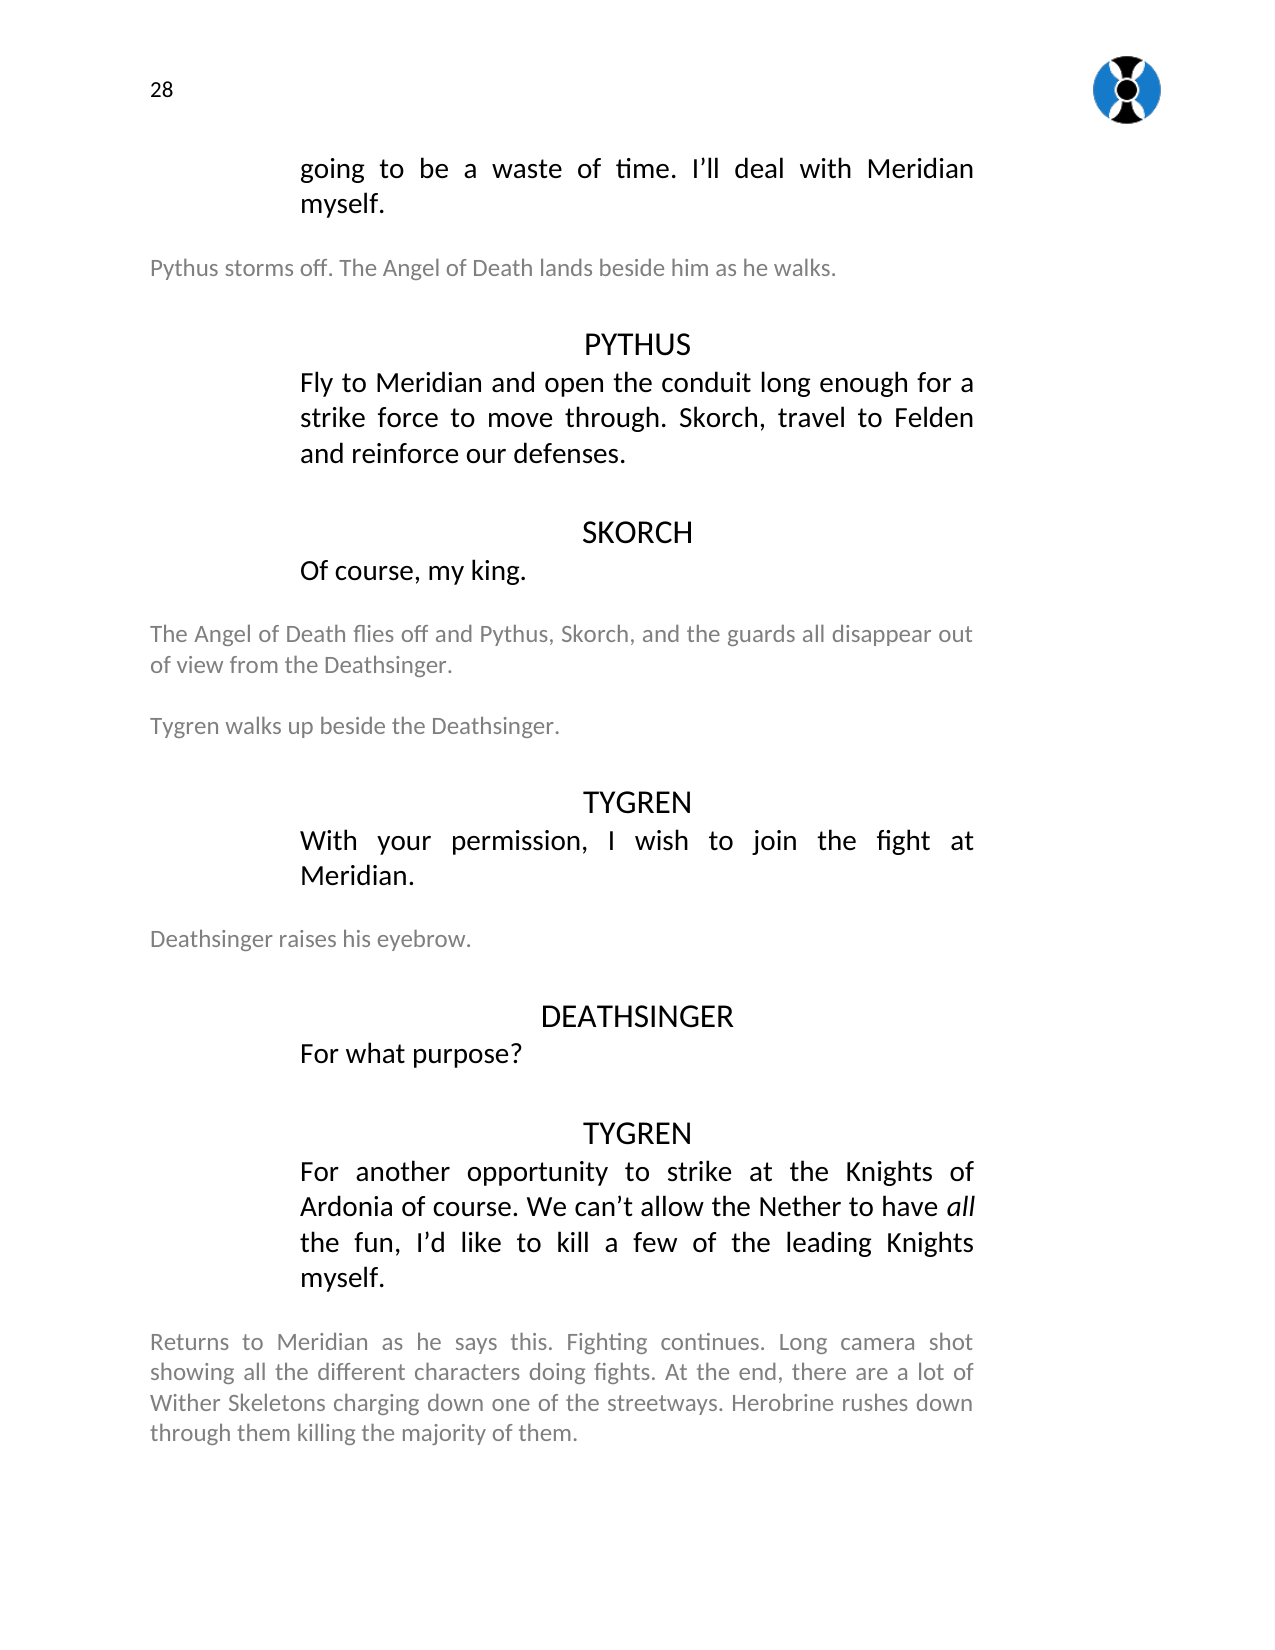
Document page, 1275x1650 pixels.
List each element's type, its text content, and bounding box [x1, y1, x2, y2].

text Of course, my king. [300, 552, 975, 588]
text Tygren walks up beside the Deathsinger. [150, 710, 975, 740]
text DEATHSINGER [150, 995, 1125, 1036]
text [300, 150, 975, 221]
text SKORCH [150, 511, 1125, 552]
picture [1091, 54, 1163, 126]
text Deathsinger raises his eyebrow. [150, 923, 975, 954]
text TYGREN [150, 781, 1125, 822]
text For another opportunity to strike at the Knights of Ardonia of course. We can’t allow the Nether to have all the fun, I’d like to kill a few of the leading Knights myself. [300, 1153, 975, 1295]
text The Angel of Death flies off and Pythus, Skorch, and the guards all disappear out of view from the Deathsinger. [150, 618, 975, 679]
text Returns to Meridian as he says this. Fighting continues. Long camera shot showing all the different characters doing fights. At the end, there are a lot of Wither Skeletons charging down one of the streetways. Herobrine rushes down through them killing the majority of them. [150, 1326, 975, 1448]
text Pythus storms off. The Angel of Death lands beside him as he walks. [150, 252, 975, 282]
text TYGREN [150, 1112, 1125, 1153]
text PYTHUS [150, 323, 1125, 364]
text Fly to Meridian and open the conduit long enough for a strike force to move through. Skorch, travel to Felden and reinforce our defenses. [300, 364, 975, 471]
text With your permission, I wish to join the fight at Meridian. [300, 822, 975, 893]
text For what purpose? [300, 1036, 975, 1071]
